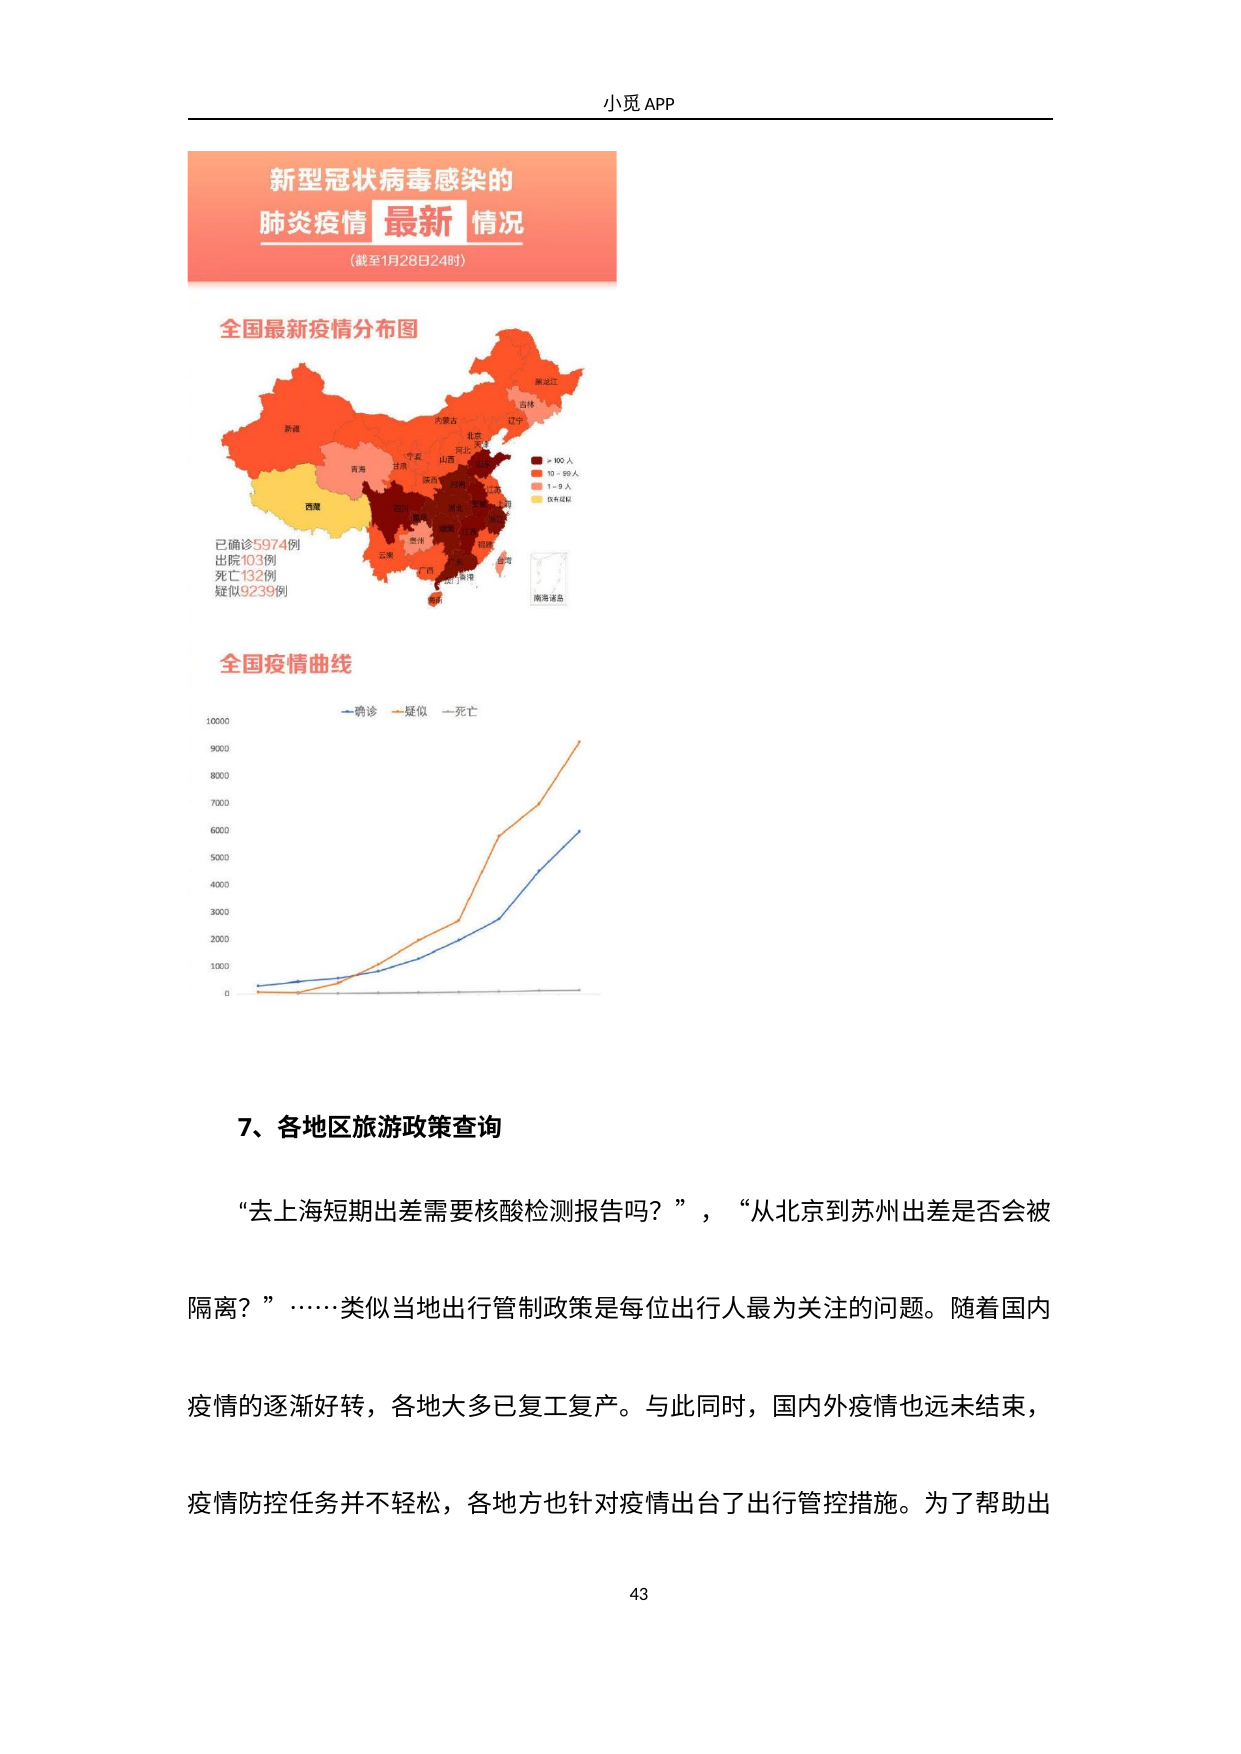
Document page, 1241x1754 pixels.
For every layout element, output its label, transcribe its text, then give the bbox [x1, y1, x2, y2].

picture [187, 151, 617, 996]
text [187, 1177, 1053, 1534]
list 各地区旅游政策查询 [187, 1093, 1053, 1158]
